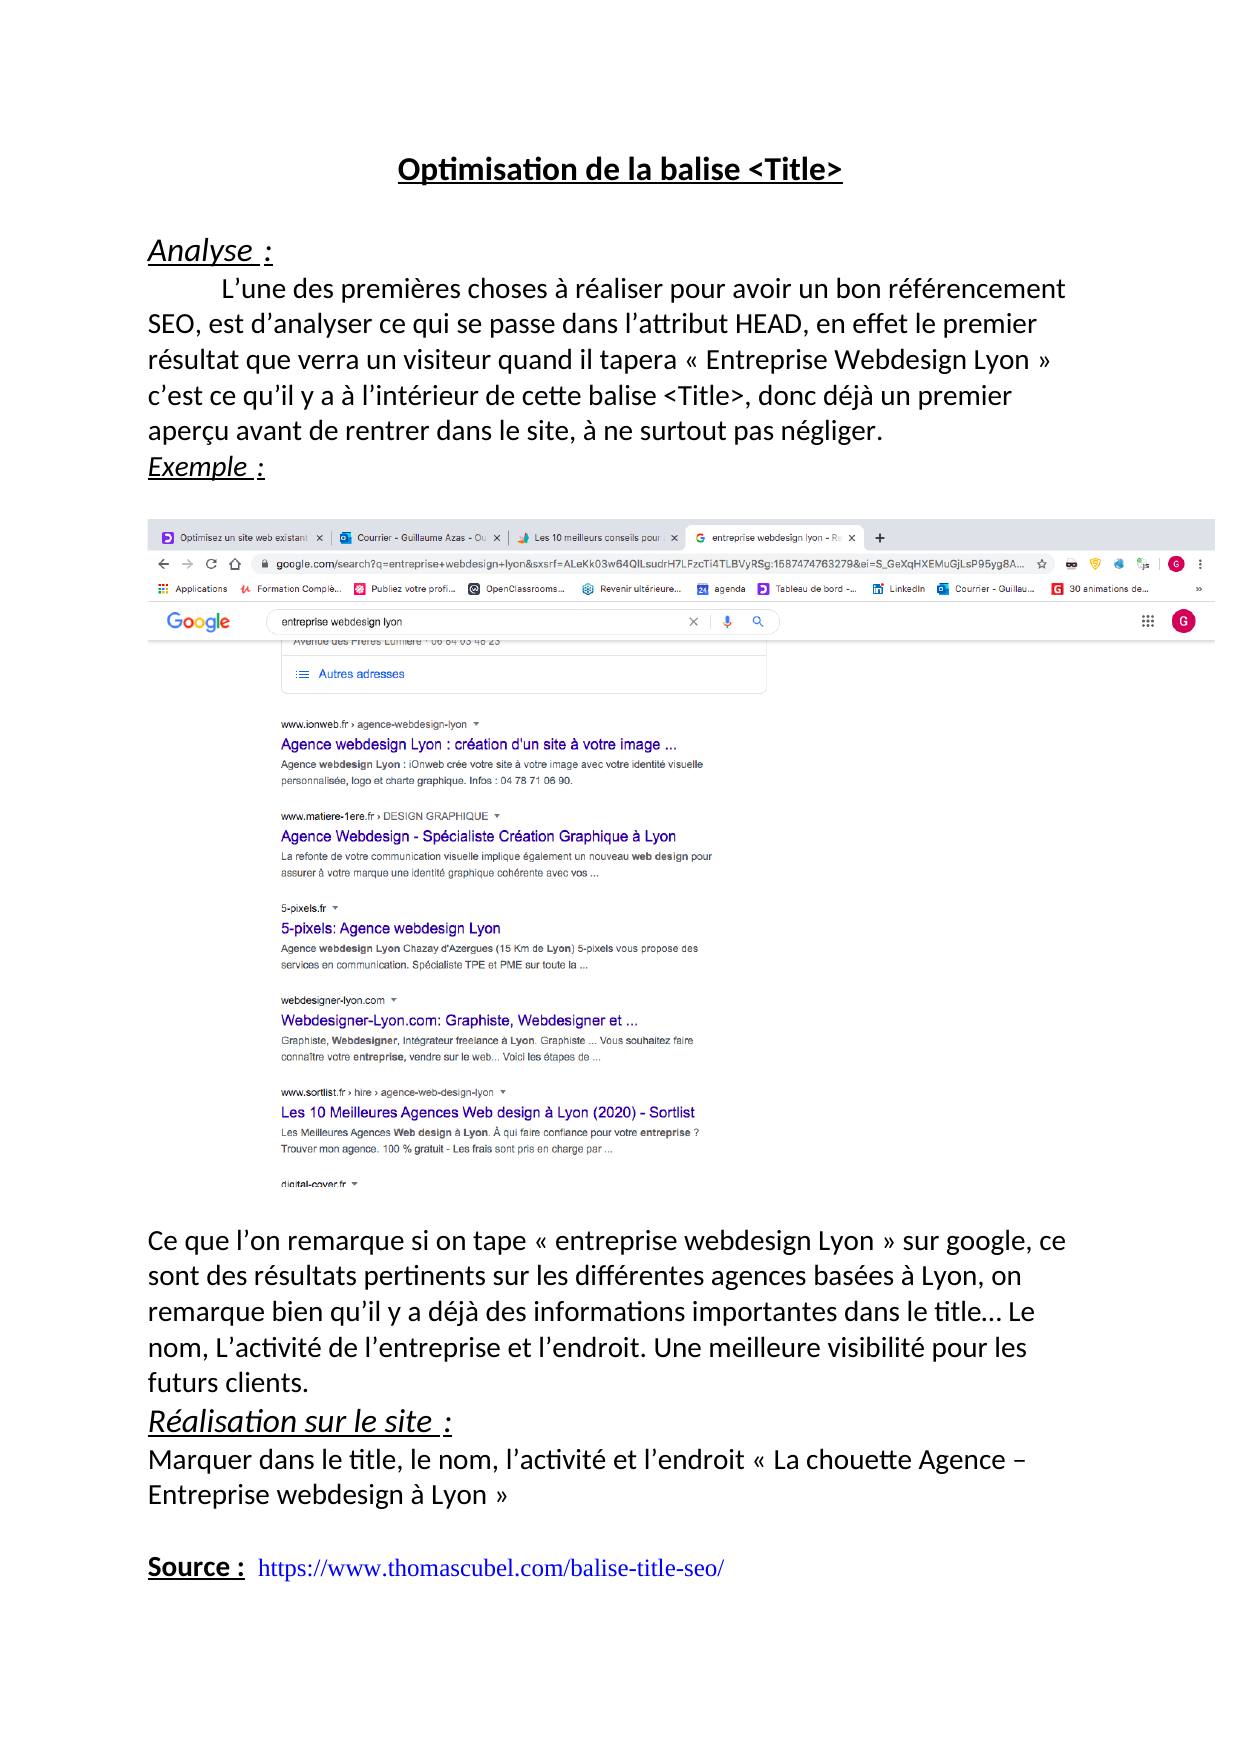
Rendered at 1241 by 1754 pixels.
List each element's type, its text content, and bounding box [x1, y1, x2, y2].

text Marquer dans le title, le nom, l’activité et l’endroit « La chouette Agence – Entreprise webdesign à Lyon » [148, 1441, 1093, 1512]
text Exemple : [148, 448, 1093, 483]
text Optimisation de la balise <Title> [148, 148, 1093, 188]
text Source : https://www.thomascubel.com/balise-title-seo/ [148, 1548, 1093, 1583]
text Analyse : [148, 229, 1093, 270]
picture [147, 519, 1215, 1187]
text Ce que l’on remarque si on tape « entreprise webdesign Lyon » sur google, ce sont des résultats pertinents sur les différentes agences basées à Lyon, on remarque bien qu’il y a déjà des informations importantes dans le title… Le nom, L’activité de l’entreprise et l’endroit. Une meilleure visibilité pour les futurs clients. [148, 1222, 1093, 1400]
text Réalisation sur le site : [148, 1400, 1093, 1441]
text L’une des premières choses à réaliser pour avoir un bon référencement SEO, est d’analyser ce qui se passe dans l’attribut HEAD, en effet le premier résultat que verra un visiteur quand il tapera « Entreprise Webdesign Lyon » c’est ce qu’il y a à l’intérieur de cette balise <Title>, donc déjà un premier aperçu avant de rentrer dans le site, à ne surtout pas négliger. [148, 270, 1093, 448]
